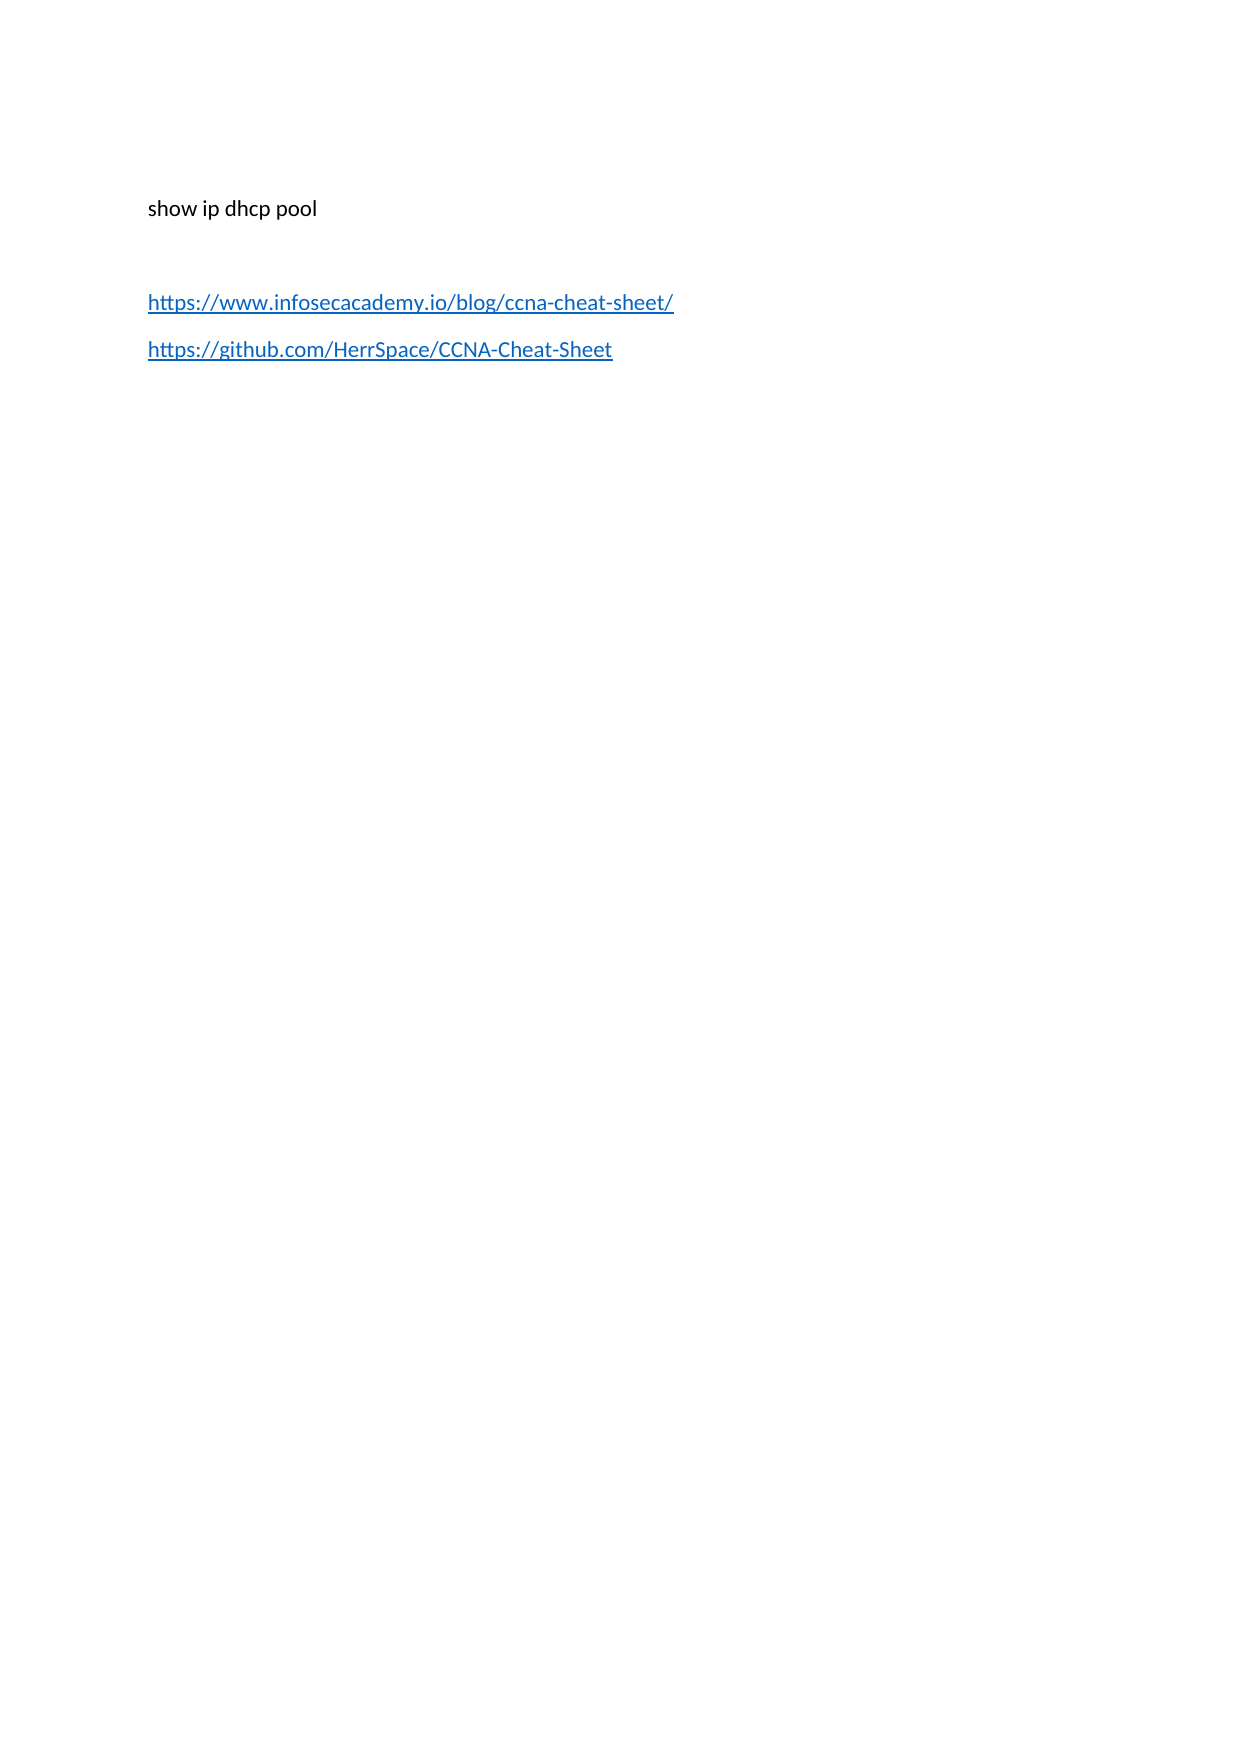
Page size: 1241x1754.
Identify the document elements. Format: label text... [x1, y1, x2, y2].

text https://www.infosecacademy.io/blog/ccna-cheat-sheet/ [148, 288, 1093, 316]
text https://github.com/HerrSpace/CCNA-Cheat-Sheet [148, 335, 1093, 363]
text show ip dhcp pool [148, 194, 1093, 222]
